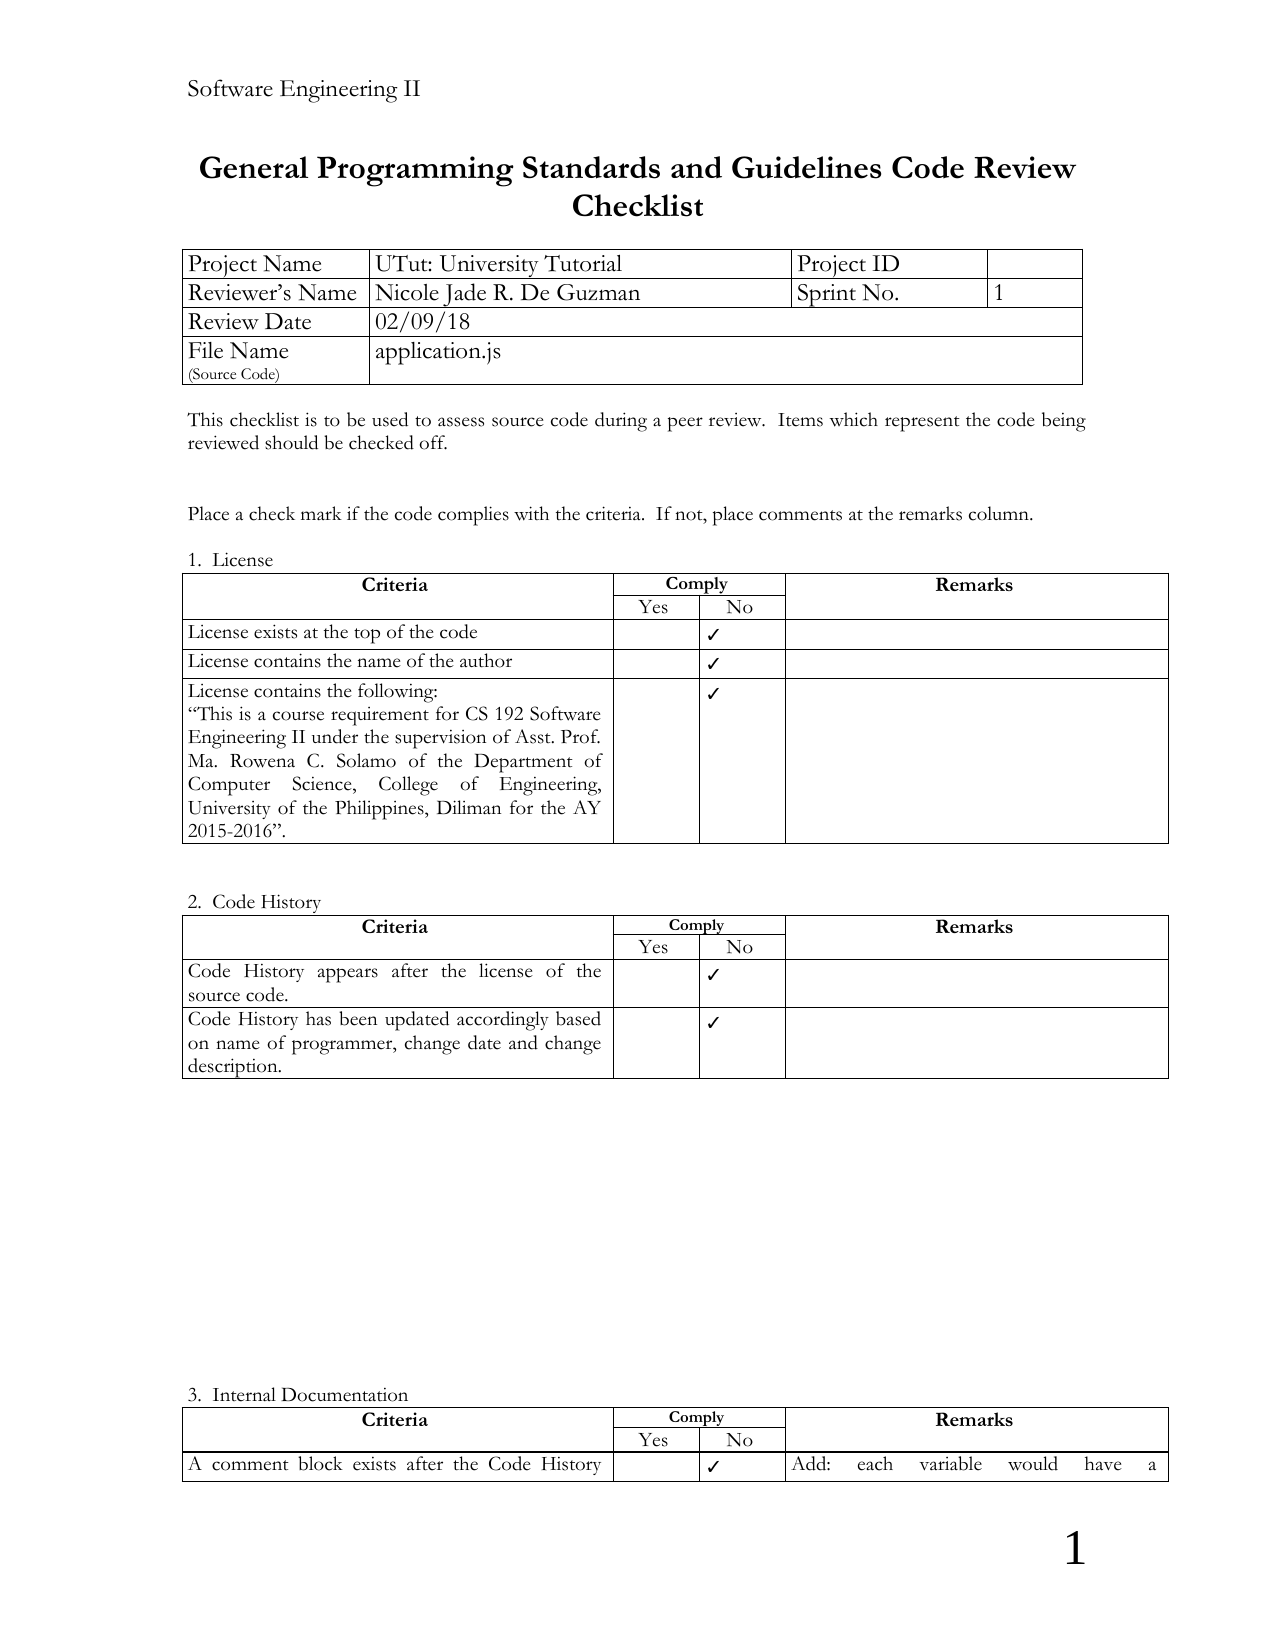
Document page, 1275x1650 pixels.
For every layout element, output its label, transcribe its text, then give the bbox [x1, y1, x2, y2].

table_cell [183, 1453, 613, 1481]
table_cell Code History has been updated accordingly based on name of programmer, change date and change description. [183, 1008, 613, 1078]
table_header Project ID [792, 250, 987, 278]
table_cell License contains the following: “This is a course requirement for CS 192 Software Engineering II under the supervision of Asst. Prof. Ma. Rowena C. Solamo of the Department of Computer Science, College of Engineering, University of the Philippines, Diliman for the AY 2015-2016”. [183, 679, 613, 843]
text 2. Code History [187, 891, 1087, 914]
table_cell Review Date [183, 308, 369, 336]
table_cell ✓ [700, 960, 785, 1007]
table_cell No [700, 596, 785, 619]
table_cell [786, 1008, 1168, 1078]
table_cell Reviewer’s Name [183, 279, 369, 307]
table_header Remarks [786, 1408, 1168, 1451]
table_header UTut: University Tutorial [370, 250, 791, 278]
table_cell File Name (Source Code) [183, 337, 369, 384]
table_cell Code History appears after the license of the source code. [183, 960, 613, 1007]
table_cell Yes [614, 1428, 699, 1451]
table_cell Yes [614, 935, 699, 959]
table_cell License exists at the top of the code [183, 620, 613, 648]
text 1. License [187, 549, 1087, 572]
table_cell ✓ [700, 679, 785, 843]
text 3. Internal Documentation [187, 1384, 1087, 1407]
table_header Criteria [183, 574, 613, 619]
table_cell application.js [370, 337, 1082, 384]
table_cell Nicole Jade R. De Guzman [370, 279, 791, 307]
table_header Comply [614, 1408, 785, 1427]
table_header Comply [614, 574, 785, 594]
table_cell No [700, 935, 785, 959]
table_header Remarks [786, 574, 1168, 619]
table_cell [614, 1453, 699, 1481]
table_cell Yes [614, 596, 699, 619]
table_cell [614, 650, 699, 678]
table_cell ✓ [700, 1453, 785, 1481]
text General Programming Standards and Guidelines Code Review Checklist [187, 150, 1087, 225]
table_cell [614, 620, 699, 648]
table_cell [614, 960, 699, 1007]
table_header Criteria [183, 1408, 613, 1451]
table_header Criteria [183, 916, 613, 959]
table_cell 1 [988, 279, 1082, 307]
table_header [988, 250, 1082, 278]
table_cell [786, 679, 1168, 843]
text Place a check mark if the code complies with the criteria. If not, place comments at the remarks column. [187, 502, 1087, 526]
table_cell [786, 650, 1168, 678]
table_cell [614, 679, 699, 843]
table_cell [786, 620, 1168, 648]
table_header Remarks [786, 916, 1168, 959]
table_header Project Name [183, 250, 369, 278]
table_cell No [700, 1428, 785, 1451]
table_cell ✓ [700, 650, 785, 678]
table_cell 02/09/18 [370, 308, 1082, 336]
table_header Comply [614, 916, 785, 934]
table_cell ✓ [700, 620, 785, 648]
table_cell ✓ [700, 1008, 785, 1078]
table_cell License contains the name of the author [183, 650, 613, 678]
table_cell Sprint No. [792, 279, 987, 307]
table_cell [614, 1008, 699, 1078]
text This checklist is to be used to assess source code during a peer review. Items which represent the code being reviewed should be checked off. [187, 408, 1087, 455]
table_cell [786, 1453, 1168, 1481]
table_cell [786, 960, 1168, 1007]
